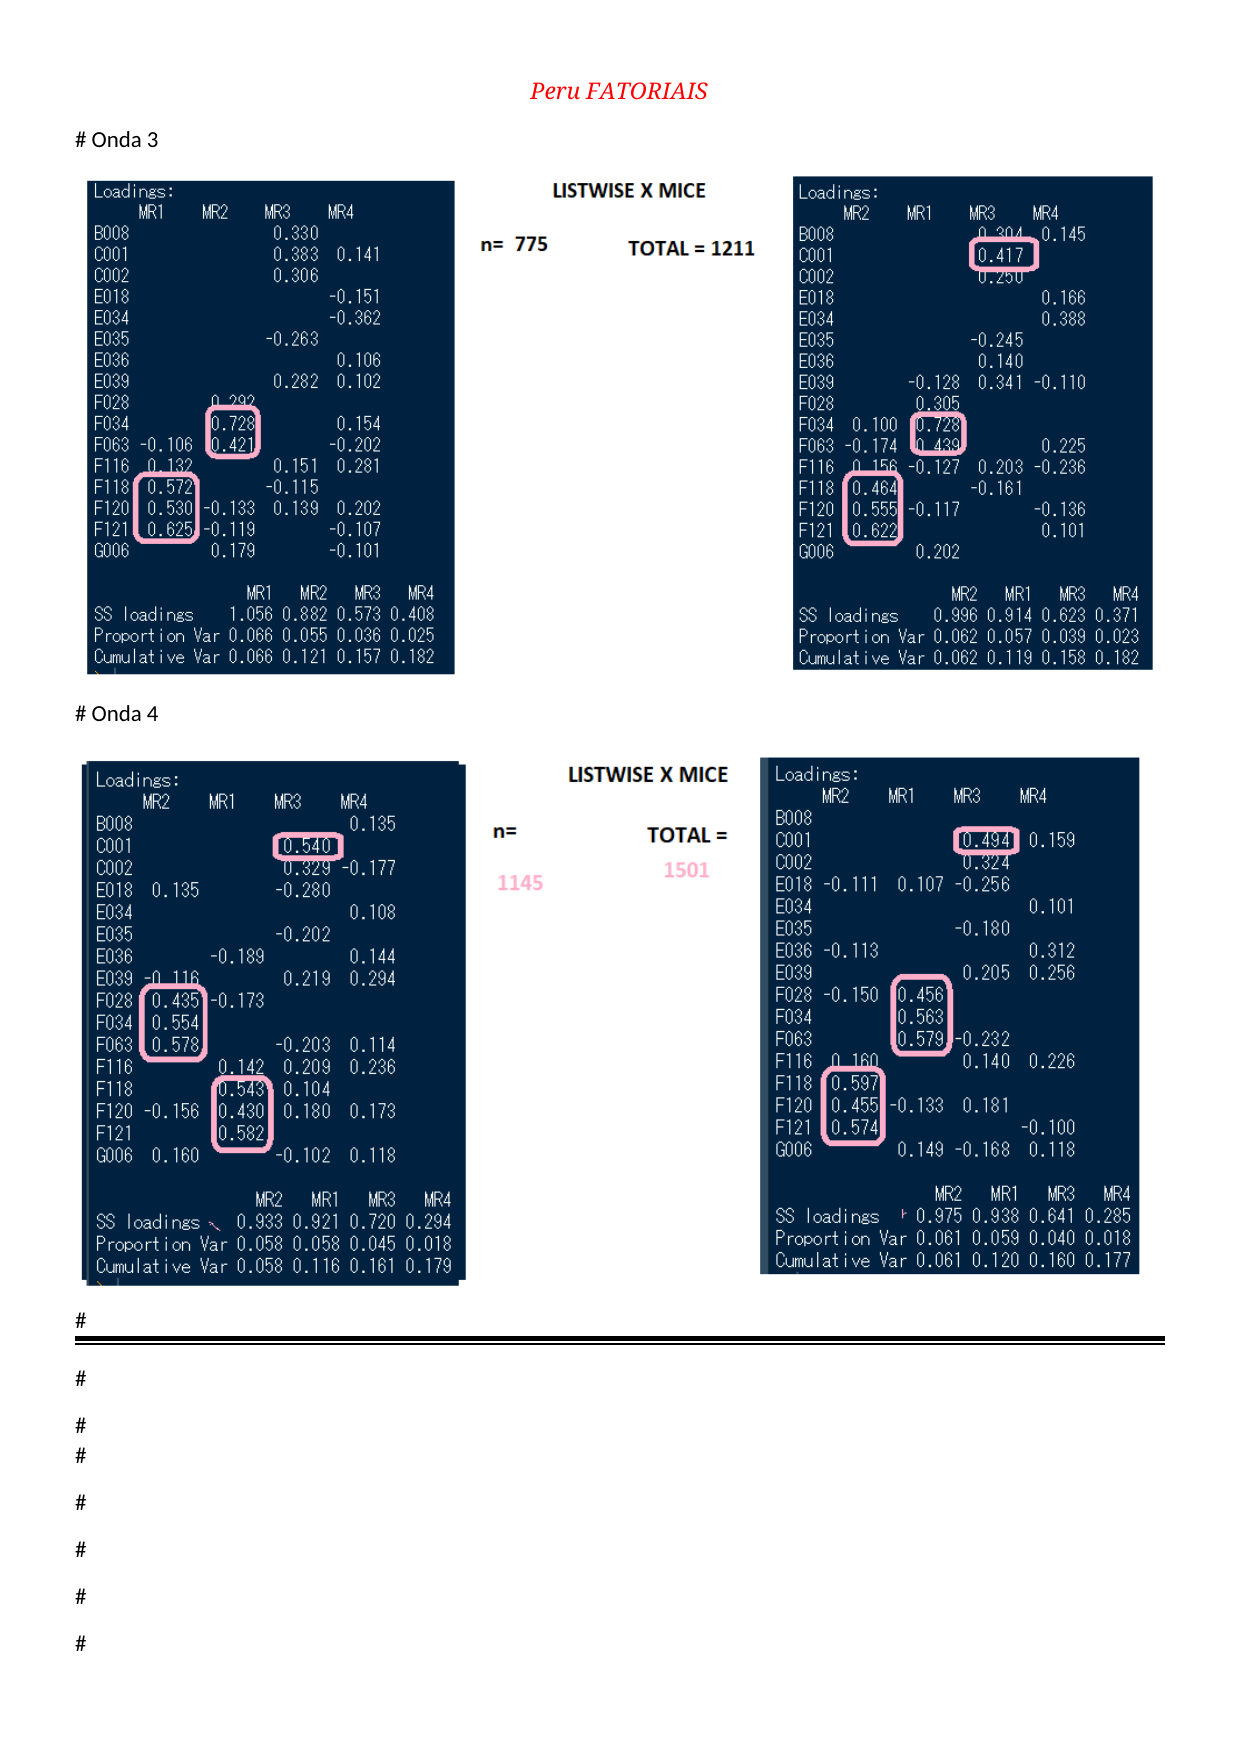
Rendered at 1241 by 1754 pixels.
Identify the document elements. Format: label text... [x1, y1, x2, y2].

text # [75, 1306, 1165, 1336]
text # [75, 1629, 1165, 1657]
text # Onda 3 [75, 125, 1165, 153]
text # # [75, 1411, 1165, 1469]
text # [75, 1364, 1165, 1392]
text Peru FATORIAIS [75, 75, 1165, 106]
picture [75, 746, 1165, 1287]
text # [75, 1582, 1165, 1610]
text # Onda 4 [75, 699, 1165, 727]
text # [75, 1535, 1165, 1563]
picture [75, 172, 1165, 681]
text # [75, 1488, 1165, 1516]
